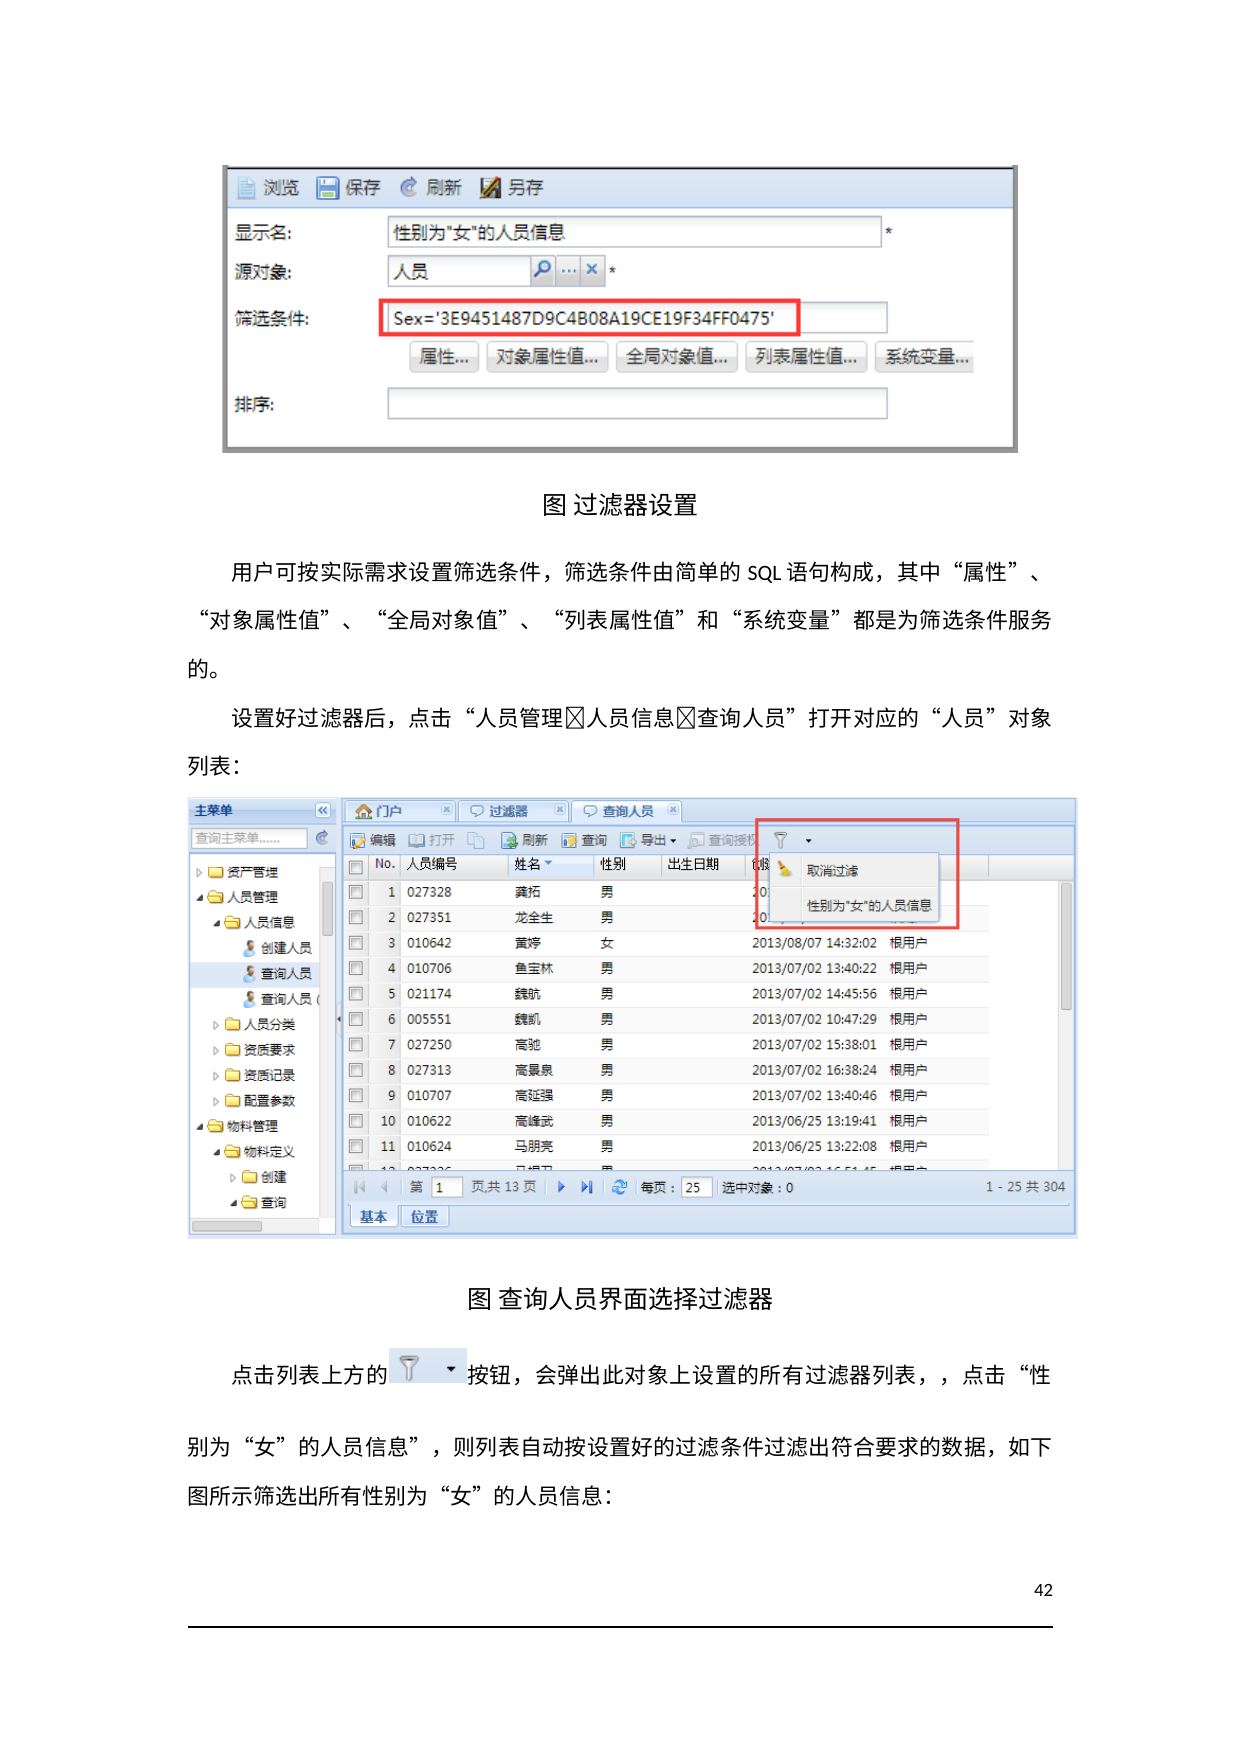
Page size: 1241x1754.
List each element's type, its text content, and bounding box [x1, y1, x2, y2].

picture [222, 165, 1018, 453]
text 图 过滤器设置 [187, 471, 1053, 536]
text 点击列表上方的按钮，会弹出此对象上设置的所有过滤器列表，，点击“性别为“女”的人员信息”，则列表自动按设置好的过滤条件过滤出符合要求的数据，如下图所示筛选出所有性别为“女”的人员信息： [187, 1349, 1053, 1511]
text 图 查询人员界面选择过滤器 [187, 1266, 1053, 1331]
picture [187, 797, 1078, 1239]
picture [389, 1348, 468, 1383]
text 用户可按实际需求设置筛选条件，筛选条件由简单的SQL语句构成，其中“属性”、“对象属性值”、“全局对象值”、“列表属性值”和“系统变量”都是为筛选条件服务的。 [187, 554, 1053, 684]
text 设置好过滤器后，点击“人员管理人员信息查询人员”打开对应的“人员”对象列表： [187, 700, 1053, 781]
